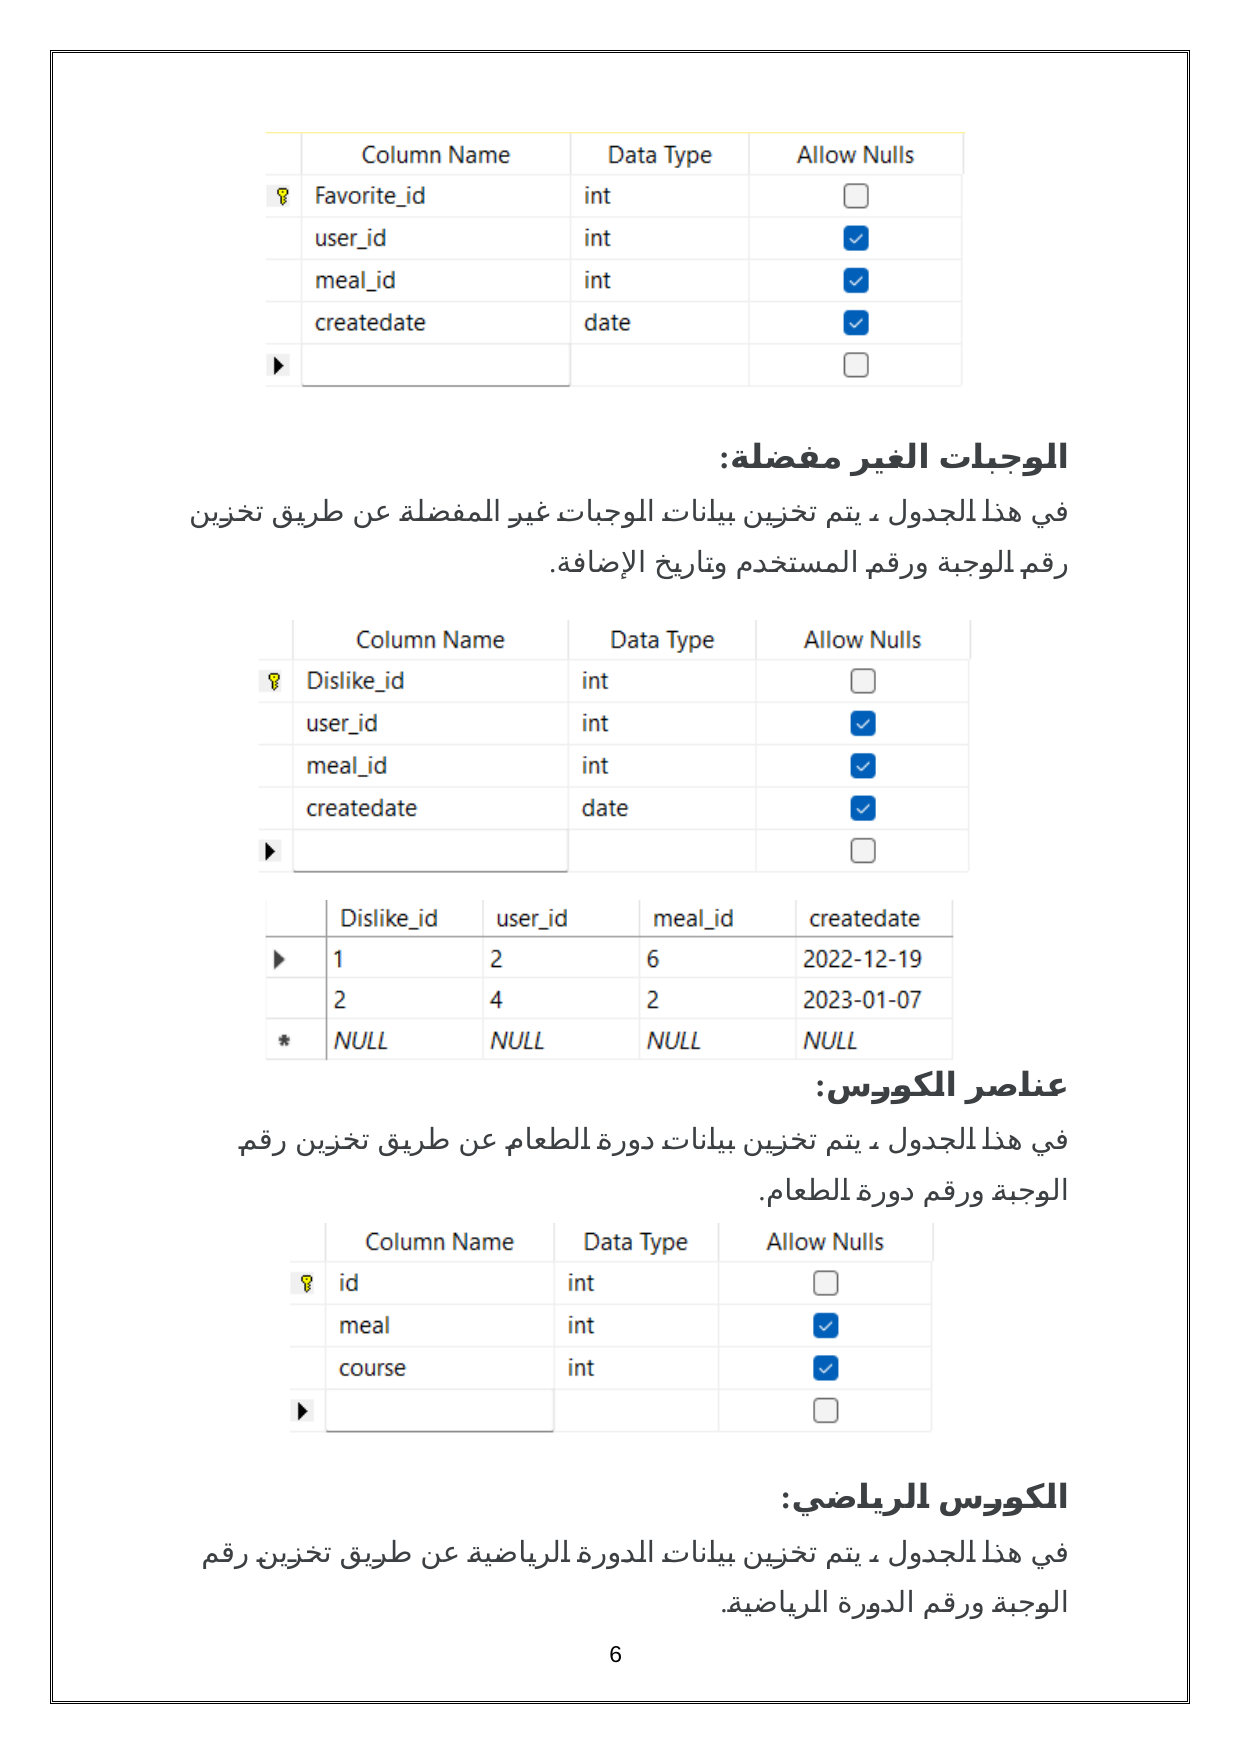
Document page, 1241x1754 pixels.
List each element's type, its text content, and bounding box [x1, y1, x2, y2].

picture [289, 1223, 942, 1450]
text في هذا الجدول ، يتم تخزين بيانات الوجبات غير المفضلة عن طريق تخزين رقم الوجبة ورقم المستخدم وتاريخ الإضافة. [162, 494, 1069, 578]
picture [265, 900, 966, 1065]
text في هذا الجدول ، يتم تخزين بيانات دورة الطعام عن طريق تخزين رقم الوجبة ورقم دورة الطعام. [162, 1122, 1069, 1206]
picture [265, 132, 966, 409]
text عناصر الكورس: [162, 1065, 1069, 1103]
picture [258, 620, 973, 876]
text في هذا الجدول ، يتم تخزين بيانات الدورة الرياضية عن طريق تخزين رقم الوجبة ورقم الدورة الرياضية. [162, 1535, 1069, 1619]
text الكورس الرياضي: [162, 1478, 1069, 1516]
text الوجبات الغير مفضلة: [162, 437, 1069, 475]
